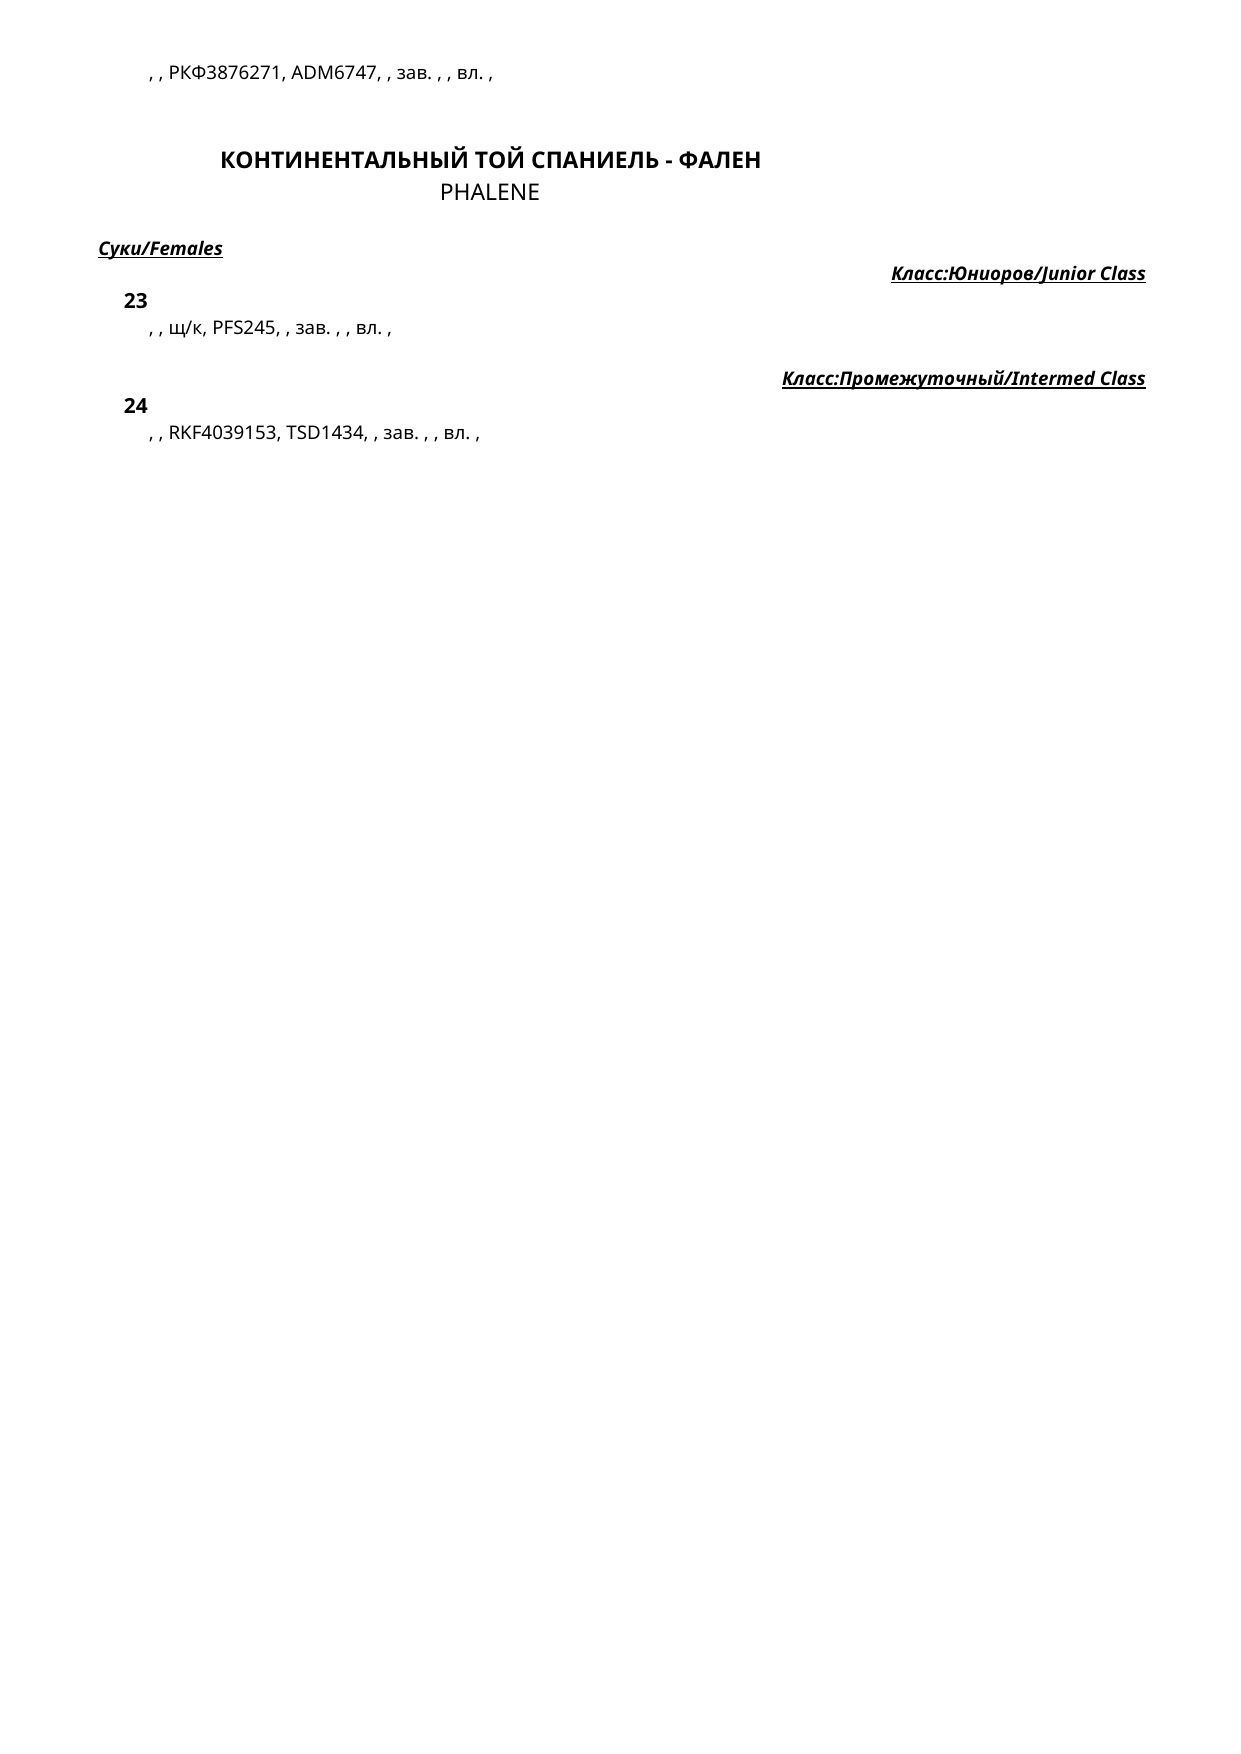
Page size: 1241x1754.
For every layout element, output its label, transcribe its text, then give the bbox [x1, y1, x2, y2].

text , , RKF4039153, TSD1434, , зав. , , вл. , [89, 419, 1181, 445]
text 23 [89, 286, 1181, 314]
text , , РКФ3876271, ADM6747, , зав. , , вл. , [89, 59, 1181, 84]
text PHALENE [89, 176, 1181, 207]
text , , щ/к, PFS245, , зав. , , вл. , [89, 314, 1181, 340]
text КОНТИНЕНТАЛЬНЫЙ ТОЙ СПАНИЕЛЬ - ФАЛЕН [89, 144, 1181, 176]
text Класс:Промежуточный/Intermed Class [89, 365, 1181, 391]
text Суки/Females [89, 235, 1181, 260]
text Класс:Юниоров/Junior Class [89, 260, 1181, 286]
text 24 [89, 391, 1181, 419]
